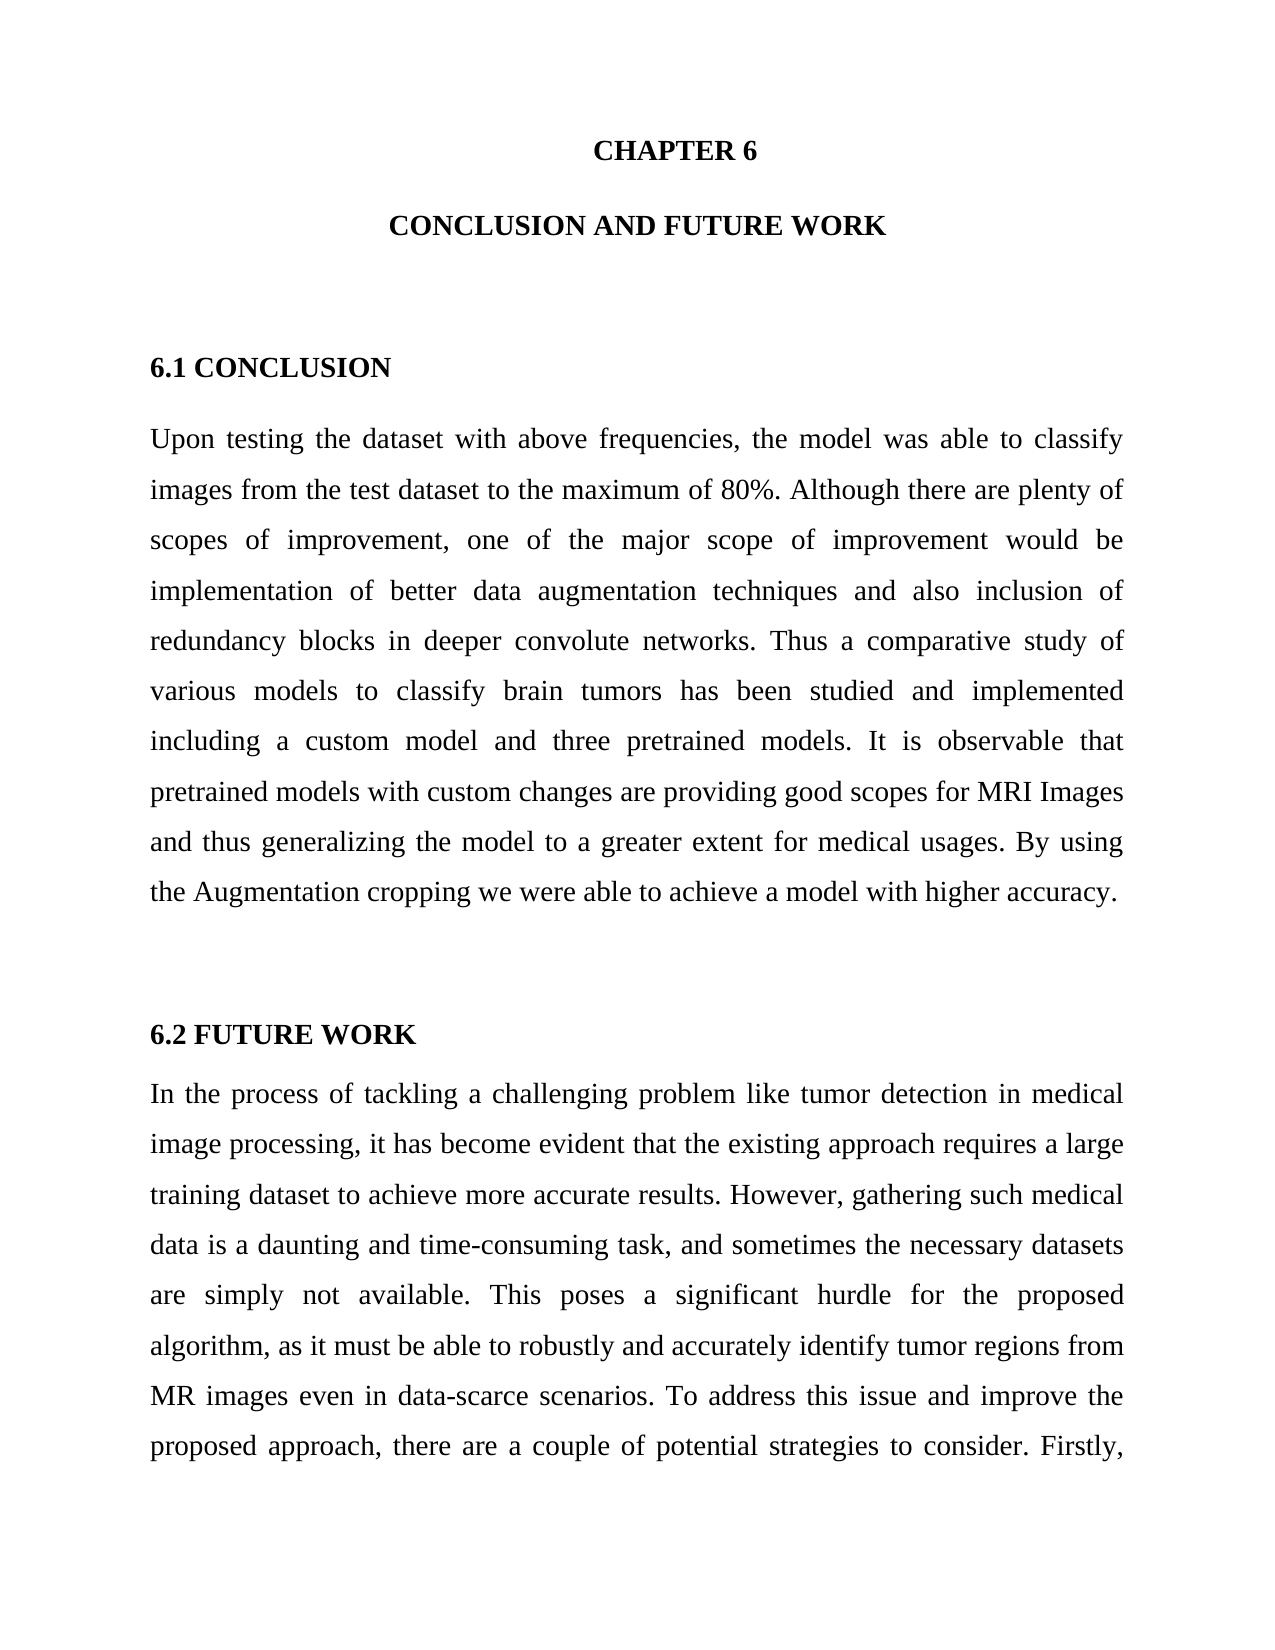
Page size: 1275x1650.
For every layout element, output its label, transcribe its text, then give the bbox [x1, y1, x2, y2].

text CONCLUSION AND FUTURE WORK [150, 208, 1125, 242]
text CHAPTER 6 [225, 133, 1125, 166]
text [150, 1076, 1125, 1462]
text Upon testing the dataset with above frequencies, the model was able to classify images from the test dataset to the maximum of 80%. Although there are plenty of scopes of improvement, one of the major scope of improvement would be implementation of better data augmentation techniques and also inclusion of redundancy blocks in deeper convolute networks. Thus a comparative study of various models to classify brain tumors has been studied and implemented including a custom model and three pretrained models. It is observable that pretrained models with custom changes are providing good scopes for MRI Images and thus generalizing the model to a greater extent for medical usages. By using the Augmentation cropping we were able to achieve a model with higher accuracy. [150, 422, 1125, 908]
text 6.2 FUTURE WORK [150, 1017, 1125, 1050]
text 6.1 CONCLUSION [150, 351, 1125, 384]
